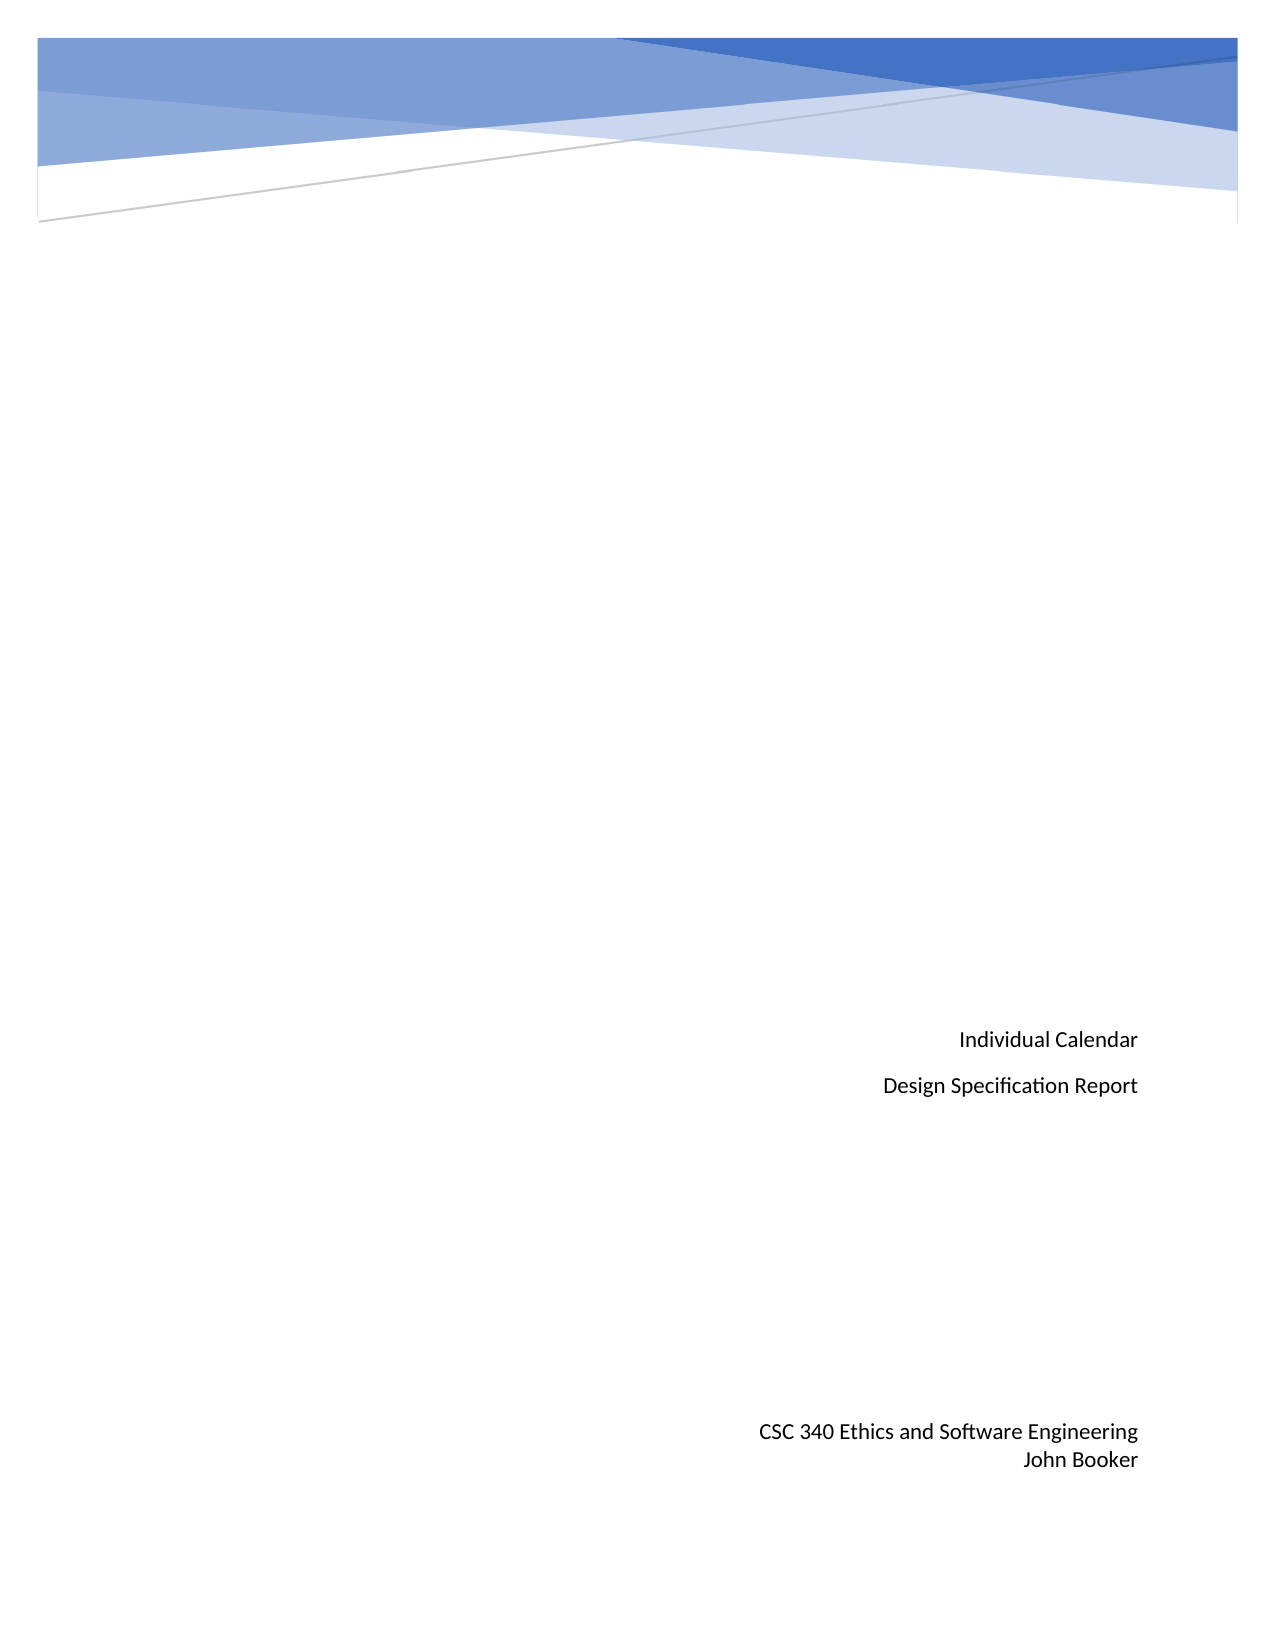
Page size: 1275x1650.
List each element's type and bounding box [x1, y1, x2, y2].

picture [37, 37, 1238, 238]
